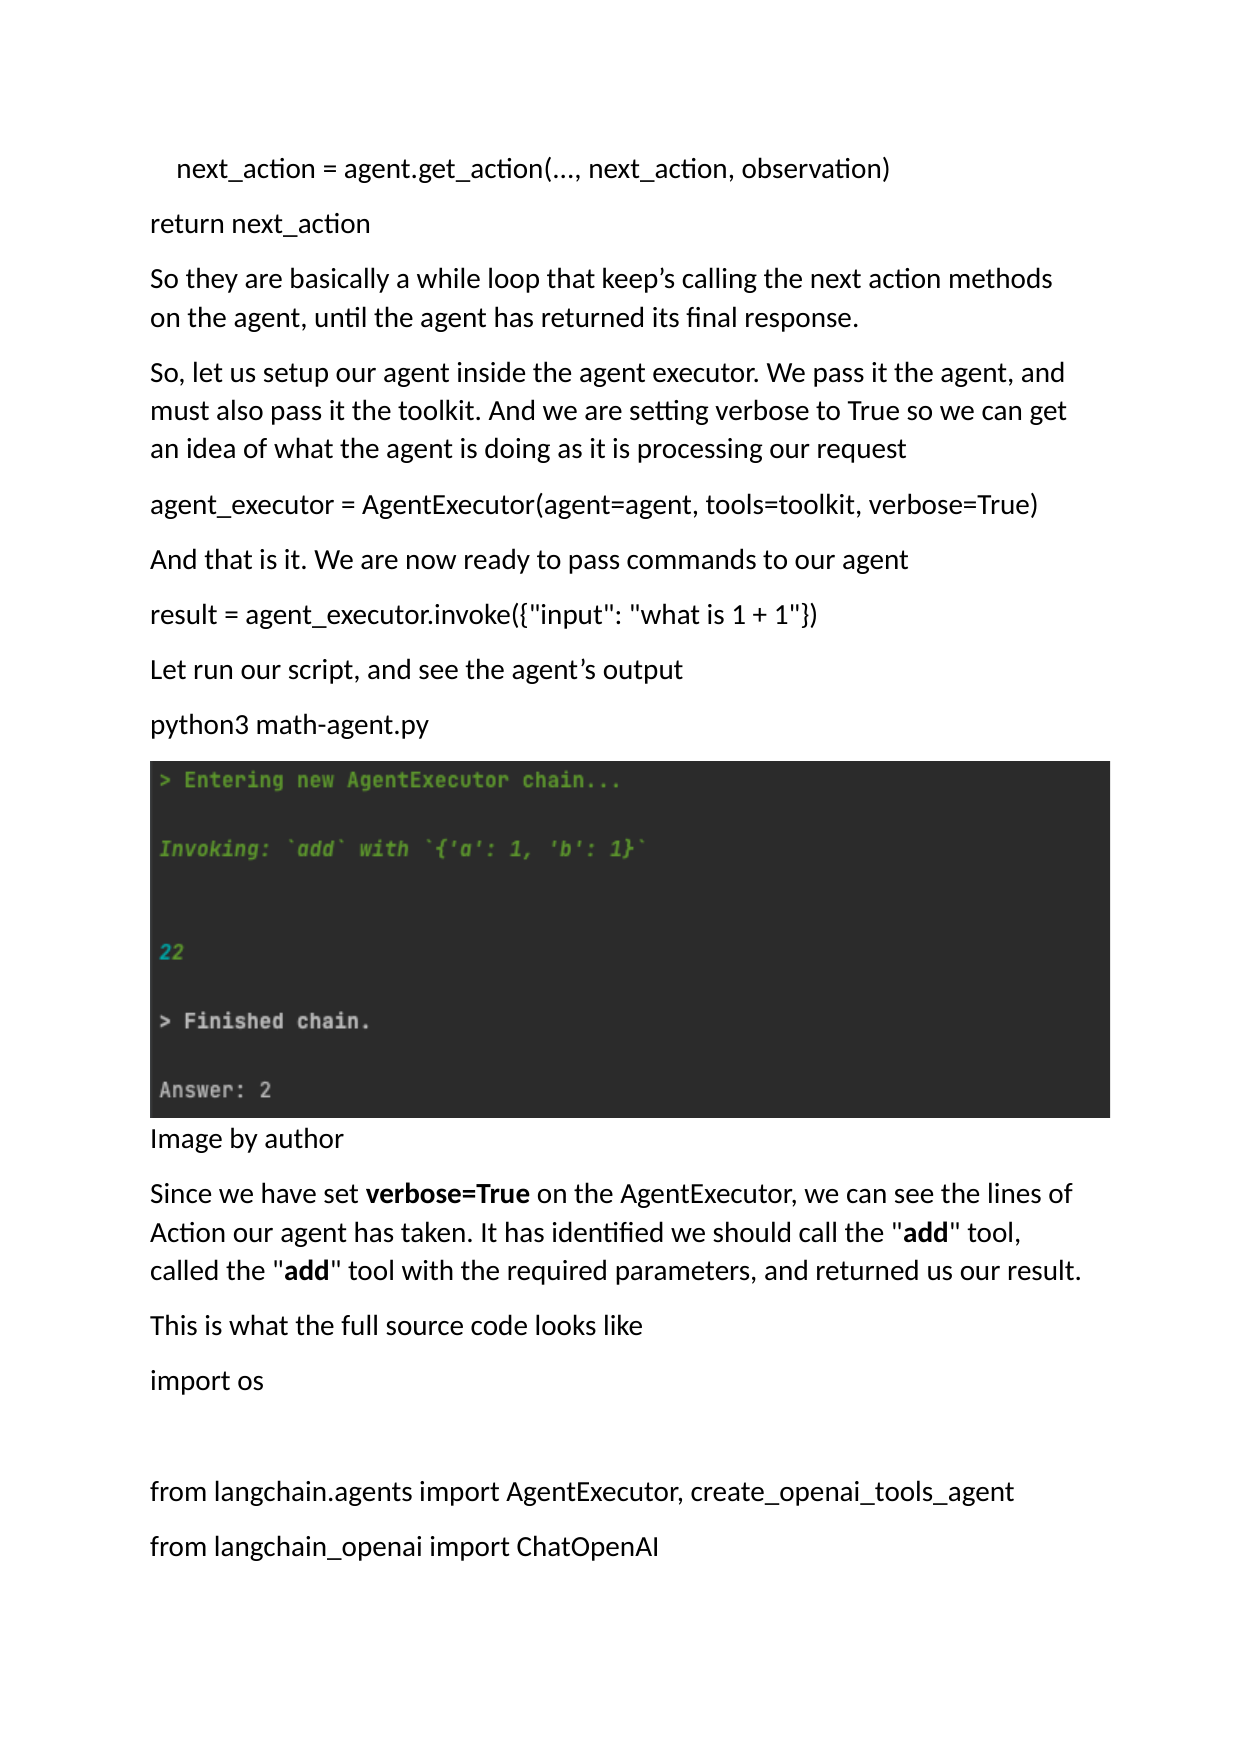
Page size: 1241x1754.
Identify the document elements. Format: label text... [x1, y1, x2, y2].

text from langchain_openai import ChatOpenAI [150, 1528, 1090, 1563]
text Image by author [150, 1118, 1090, 1156]
picture [150, 761, 1110, 1118]
text So, let us setup our agent inside the agent executor. We pass it the agent, and must also pass it the toolkit. And we are setting verbose to True so we can get an idea of what the agent is doing as it is processing our request [150, 354, 1090, 466]
text And that is it. We are now ready to pass commands to our agent [150, 541, 1090, 576]
text import os [150, 1362, 1090, 1398]
text python3 math-agent.py [150, 706, 1090, 742]
text agent_executor = AgentExecutor(agent=agent, tools=toolkit, verbose=True) [150, 486, 1090, 521]
text Let run our script, and see the agent’s output [150, 651, 1090, 687]
text return next_action [150, 205, 1090, 241]
text Since we have set verbose=True on the AgentExecutor, we can see the lines of Action our agent has taken. It has identified we should call the "add" tool, called the "add" tool with the required parameters, and returned us our result. [150, 1175, 1090, 1288]
text next_action = agent.get_action(..., next_action, observation) [150, 150, 1090, 186]
text So they are basically a while loop that keep’s calling the next action methods on the agent, until the agent has returned its final response. [150, 260, 1090, 334]
text result = agent_executor.invoke({"input": "what is 1 + 1"}) [150, 596, 1090, 632]
text from langchain.agents import AgentExecutor, create_openai_tools_agent [150, 1473, 1090, 1508]
text This is what the full source code looks like [150, 1307, 1090, 1343]
